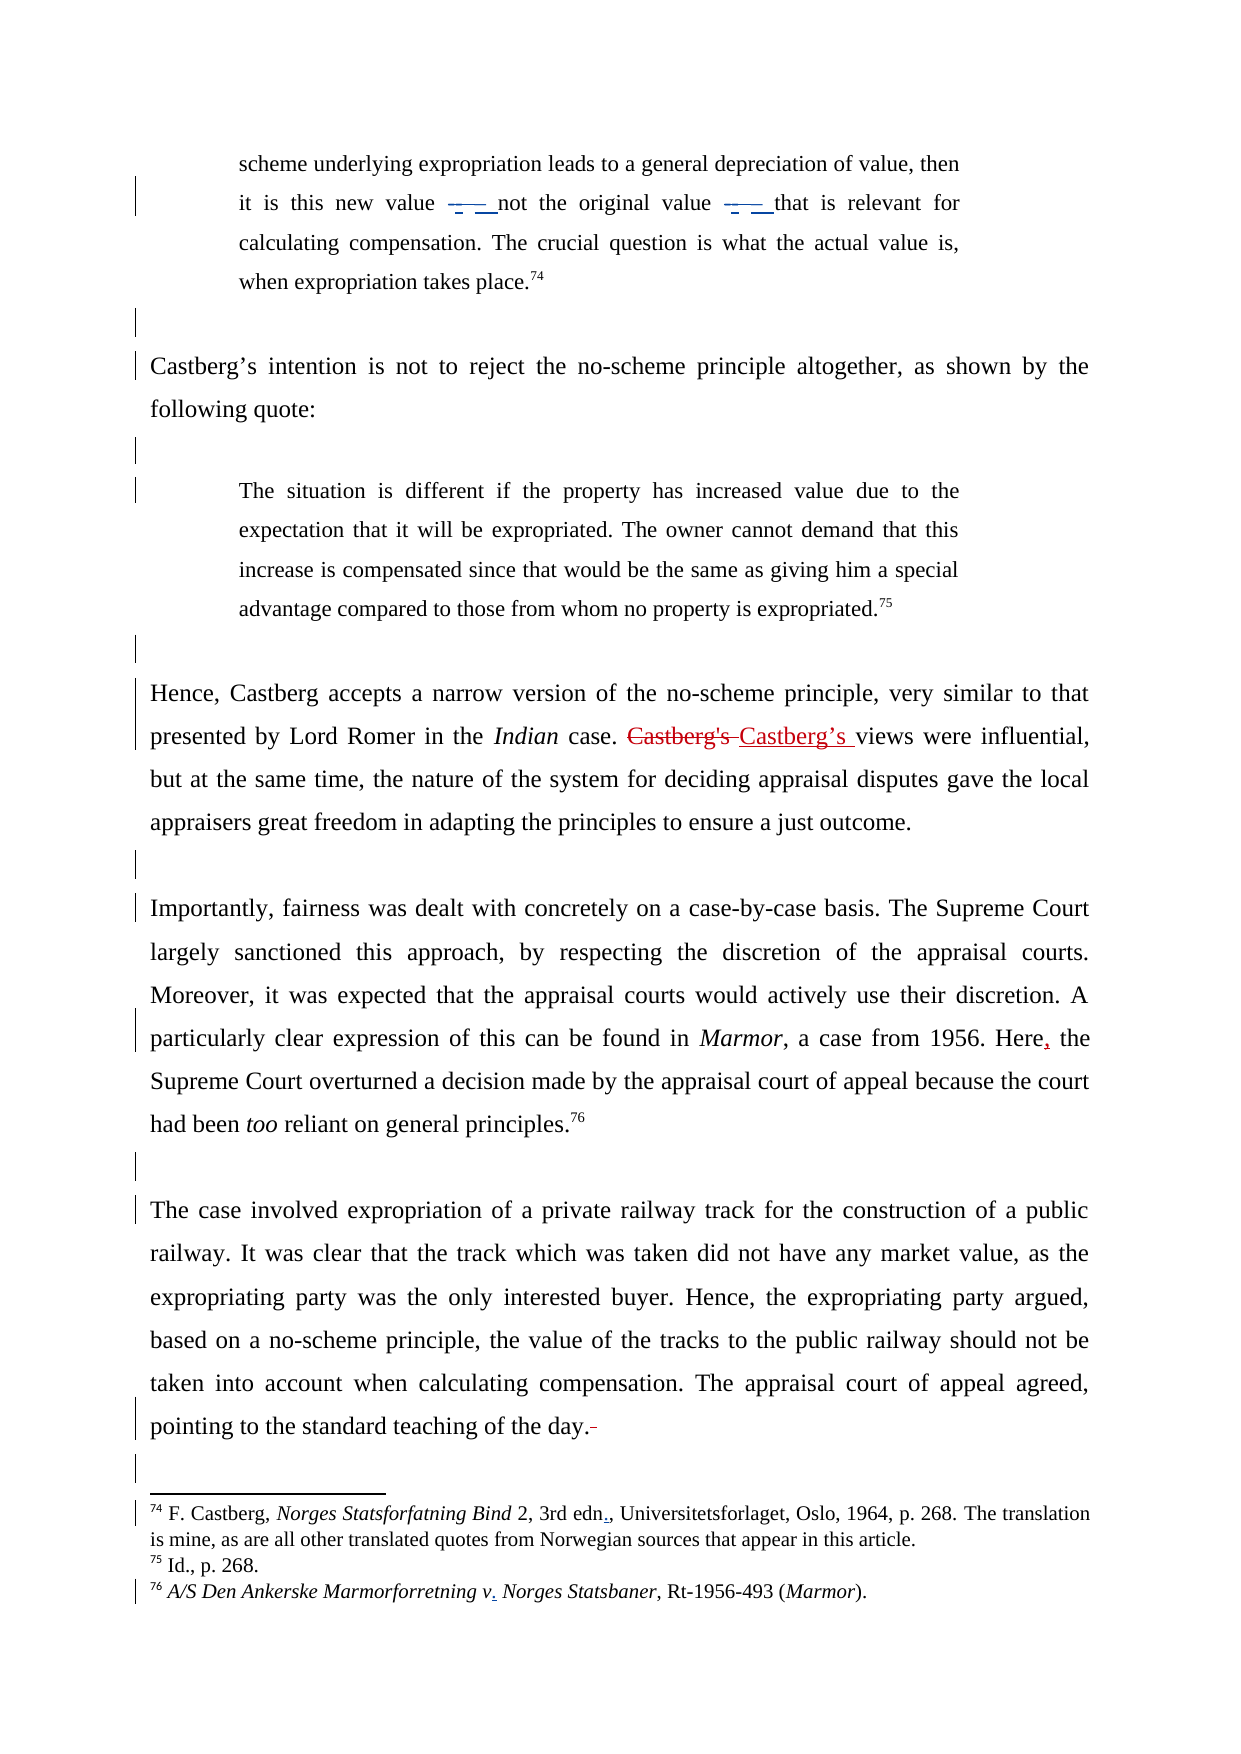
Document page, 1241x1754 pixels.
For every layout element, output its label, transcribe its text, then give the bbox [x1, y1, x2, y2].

text The case involved expropriation of a private railway track for the construction of a public railway. It was clear that the track which was taken did not have any market value, as the expropriating party was the only interested buyer. Hence, the expropriating party argued, based on a no-scheme principle, the value of the tracks to the public railway should not be taken into account when calculating compensation. The appraisal court of appeal agreed, pointing to the standard teaching of the day. [150, 1195, 1090, 1440]
text The situation is different if the property has increased value due to the expectation that it will be expropriated. The owner cannot demand that this increase is compensated since that would be the same as giving him a special advantage compared to those from whom no property is expropriated. [239, 477, 960, 622]
text Hence, Castberg accepts a narrow version of the no-scheme principle, very similar to that presented by Lord Romer in the Indian case. views were influential, but at the same time, the nature of the system for deciding appraisal disputes gave the local appraisers great freedom in adapting the principles to ensure a just outcome. [150, 678, 1090, 836]
text Importantly, fairness was dealt with concretely on a case-by-case basis. The Supreme Court largely sanctioned this approach, by respecting the discretion of the appraisal courts. Moreover, it was expected that the appraisal courts would actively use their discretion. A particularly clear expression of this can be found in Marmor, a case from 1956. Here the Supreme Court overturned a decision made by the appraisal court of appeal because the court had been too reliant on general principles. [150, 893, 1090, 1138]
text Castberg’s intention is not to reject the no-scheme principle altogether, as shown by the following quote: [150, 351, 1090, 423]
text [239, 150, 960, 295]
